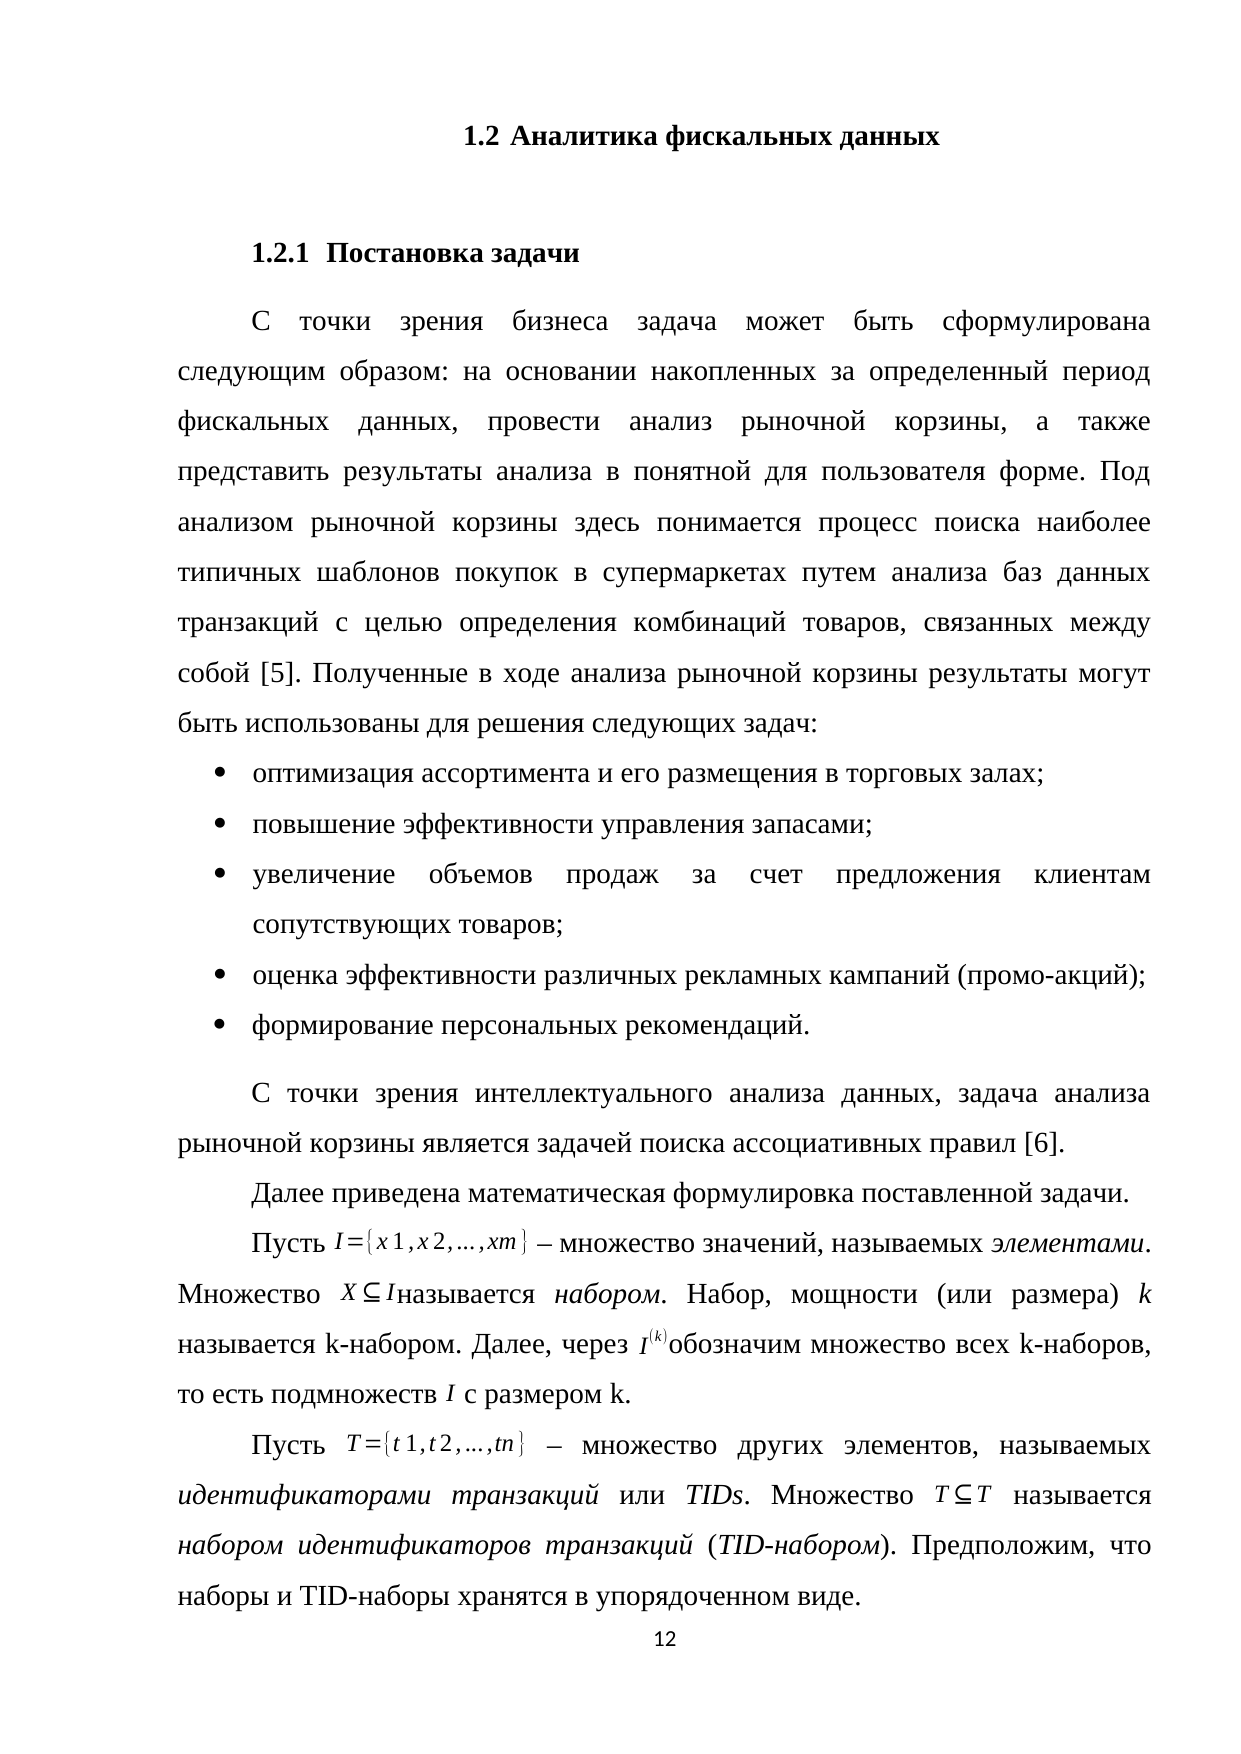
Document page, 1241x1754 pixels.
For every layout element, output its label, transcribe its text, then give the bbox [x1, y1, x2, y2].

text Пусть – множество других элементов, называемых идентификаторами транзакций или TIDs. Множество называется набором идентификаторов транзакций (TID-набором). Предположим, что наборы и TID-наборы хранятся в упорядоченном виде. [177, 1427, 1152, 1611]
text С точки зрения интеллектуального анализа данных, задача анализа рыночной корзины является задачей поиска ассоциативных правил. [177, 1075, 1152, 1158]
text Далее приведена математическая формулировка поставленной задачи. [177, 1175, 1152, 1209]
list Постановка задачи [251, 236, 1152, 269]
list повышение эффективности управления запасами; [215, 806, 1152, 839]
list оценка эффективности различных рекламных кампаний (промо-акций); [215, 957, 1152, 991]
list оптимизация ассортимента и его размещения в торговых залах; [215, 755, 1152, 789]
list увеличение объемов продаж за счет предложения клиентам сопутствующих товаров; [215, 856, 1152, 940]
list формирование персональных рекомендаций. [214, 1007, 1152, 1041]
subtitle Аналитика фискальных данных [251, 118, 1152, 152]
text С точки зрения бизнеса задача может быть сформулирована следующим образом: на основании накопленных за определенный период фискальных данных, провести анализ рыночной корзины, а также представить результаты анализа в понятной для пользователя форме. Под анализом рыночной корзины здесь понимается процесс поиска наиболее типичных шаблонов покупок в супермаркетах путем анализа баз данных транзакций с целью определения комбинаций товаров, связанных между собой. Полученные в ходе анализа рыночной корзины результаты могут быть использованы для решения следующих задач: [177, 303, 1152, 739]
text Пусть – множество значений, называемых элементами. Множество называется набором. Набор, мощности (или размера) k называется k-набором. Далее, через обозначим множество всех k-наборов, то есть подмножеств с размером k. [177, 1226, 1152, 1410]
